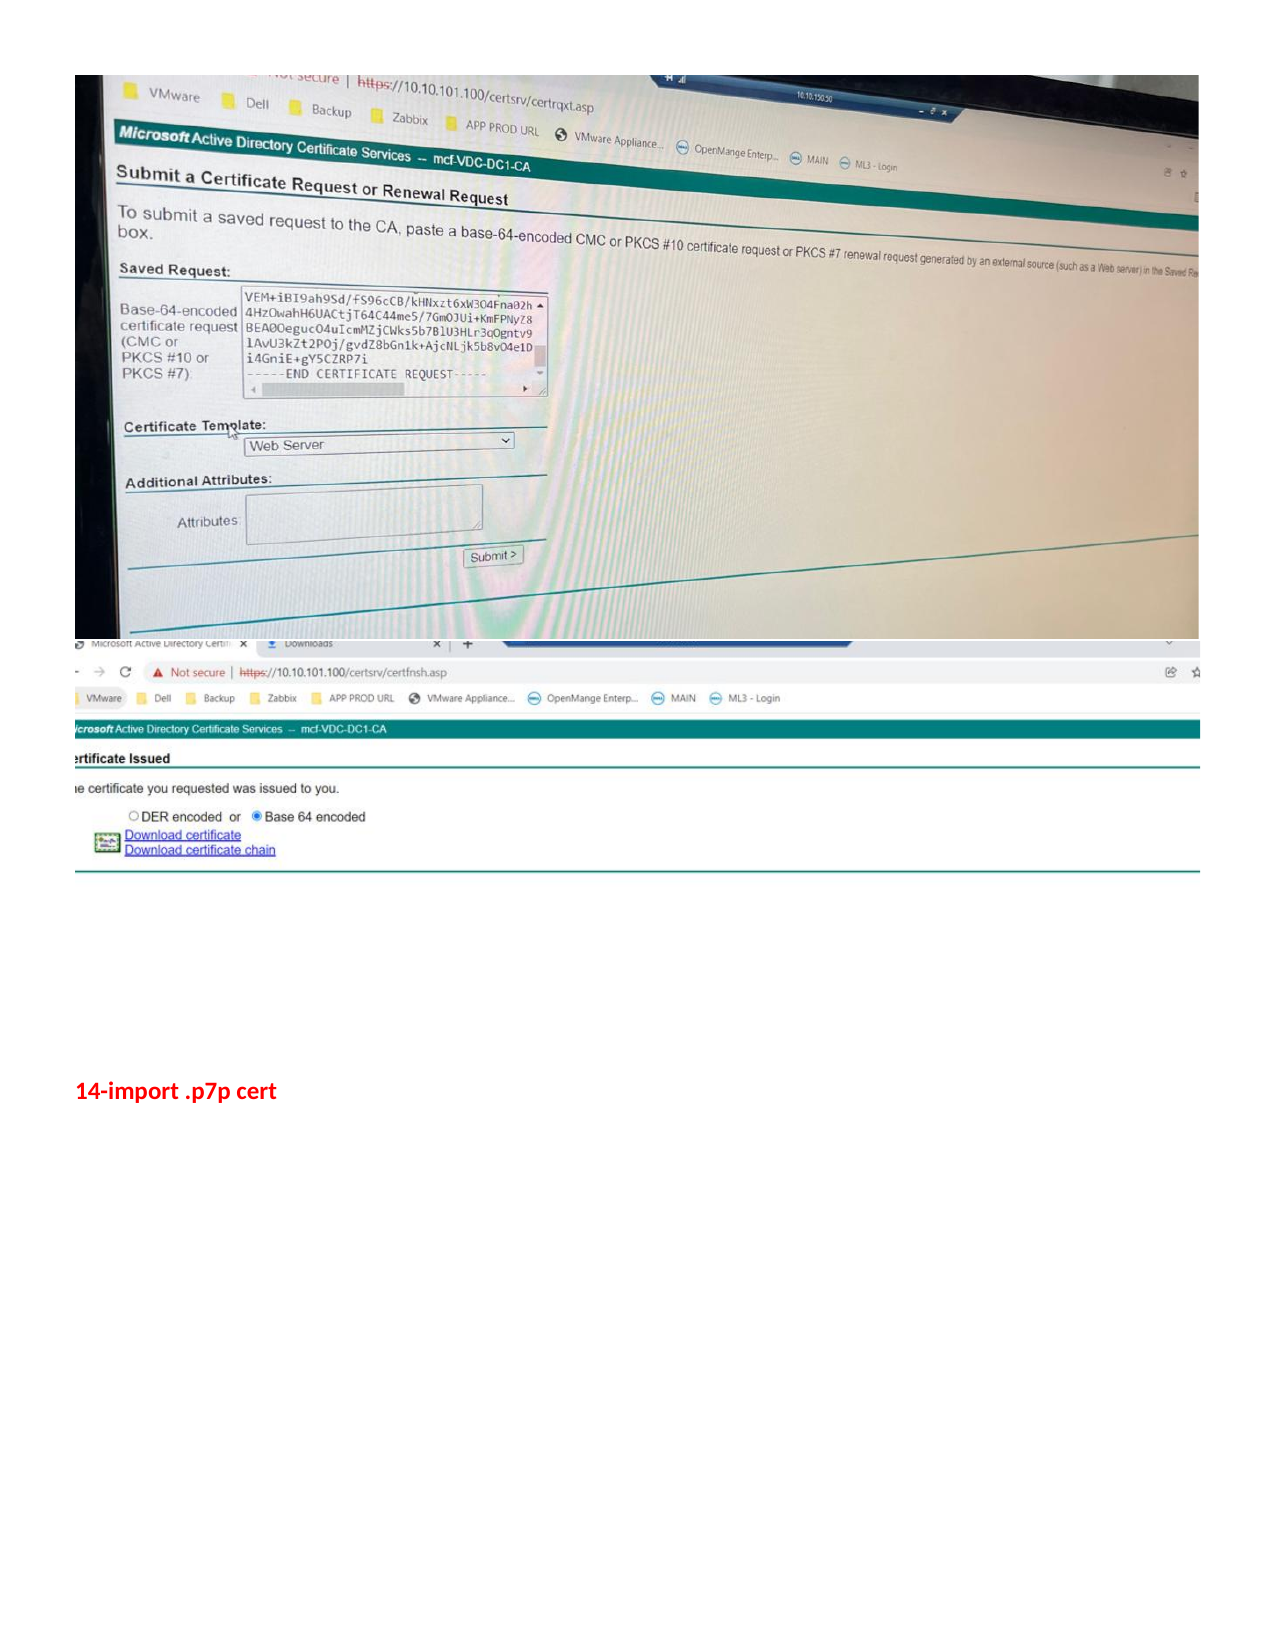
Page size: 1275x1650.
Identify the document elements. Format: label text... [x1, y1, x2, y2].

picture [75, 75, 1199, 639]
text 14-import .p7p cert [75, 1075, 1200, 1105]
picture [75, 641, 1200, 1056]
